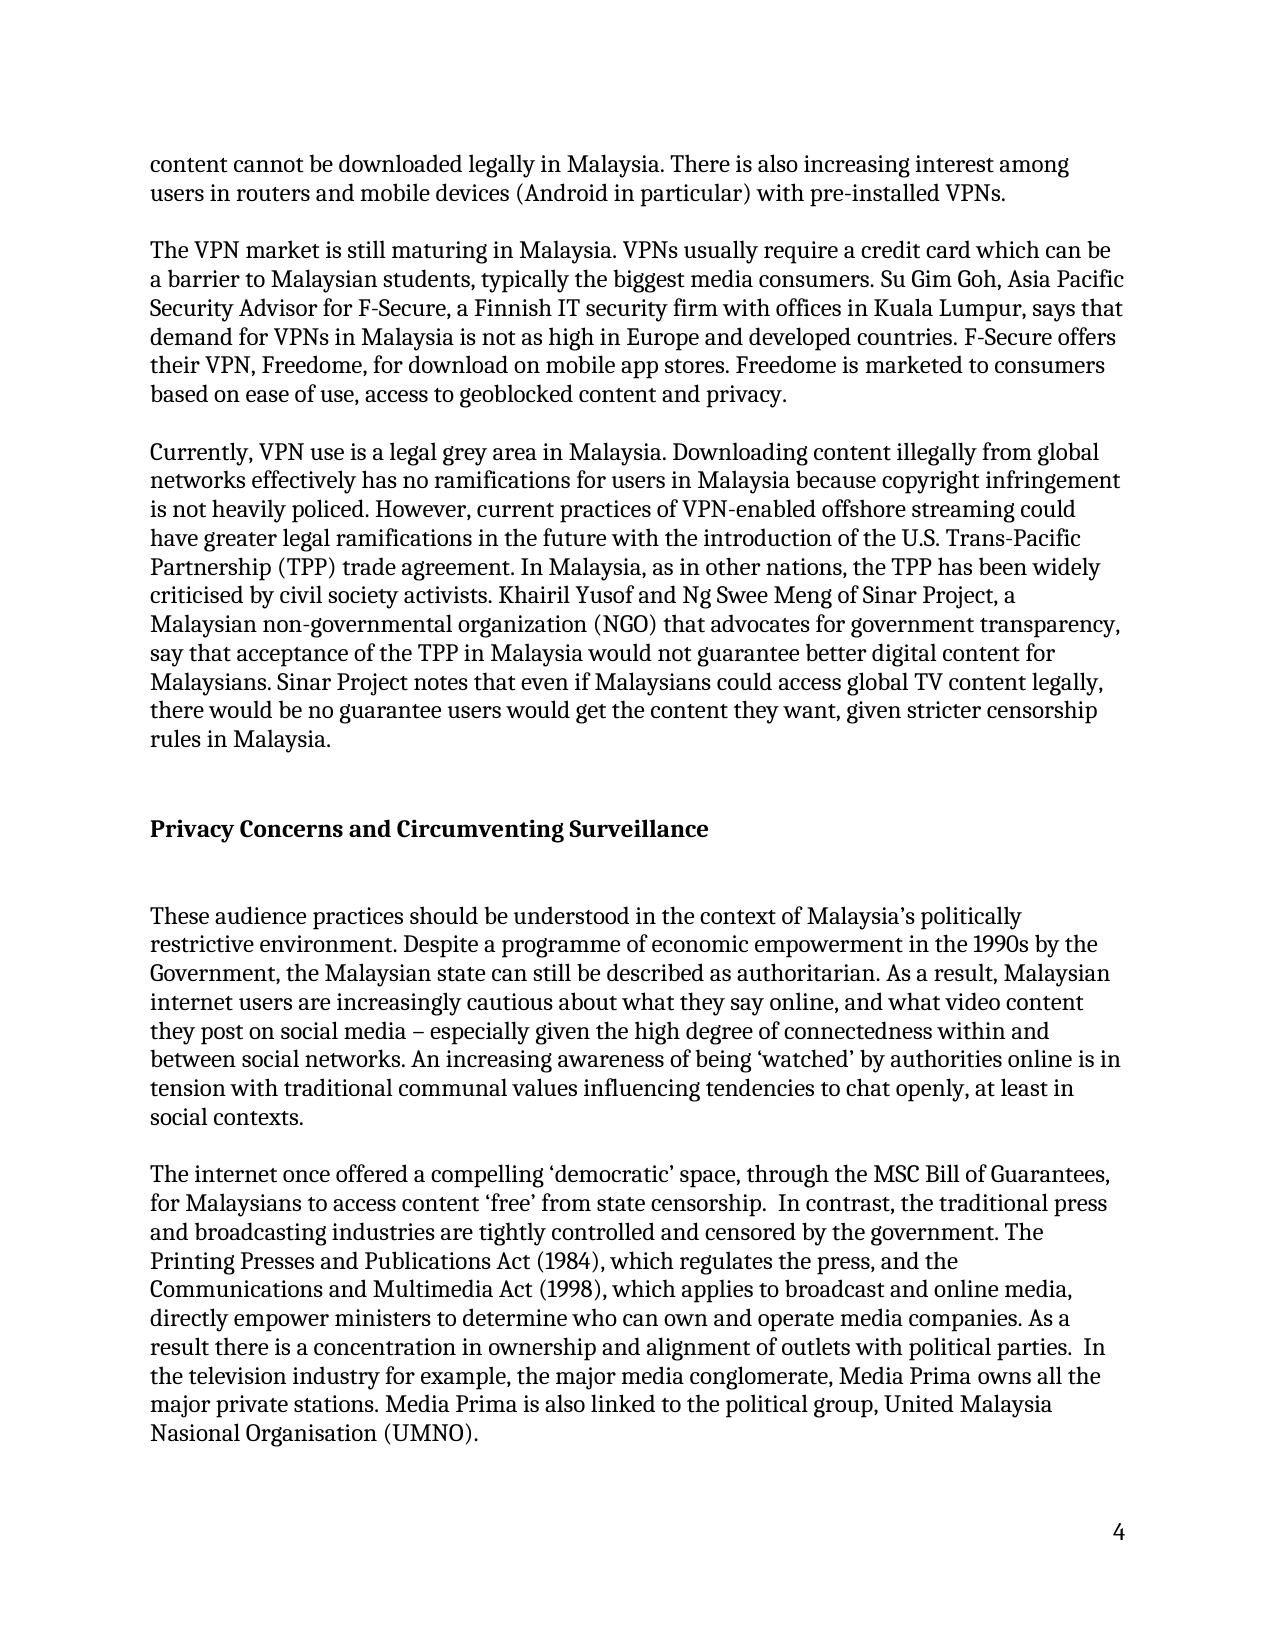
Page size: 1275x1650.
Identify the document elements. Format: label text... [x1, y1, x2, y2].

text The internet once offered a compelling ‘democratic’ space, through the MSC Bill of Guarantees, for Malaysians to access content ‘free’ from state censorship. In contrast, the traditional press and broadcasting industries are tightly controlled and censored by the government. The Printing Presses and Publications Act (1984), which regulates the press, and the Communications and Multimedia Act (1998), which applies to broadcast and online media, directly empower ministers to determine who can own and operate media companies. As a result there is a concentration in ownership and alignment of outlets with political parties. In the television industry for example, the major media conglomerate, Media Prima owns all the major private stations. Media Prima is also linked to the political group, United Malaysia Nasional Organisation (UMNO). [150, 1160, 1125, 1448]
subtitle Privacy Concerns and Circumventing Surveillance [150, 815, 1125, 844]
text These audience practices should be understood in the context of Malaysia’s politically restrictive environment. Despite a programme of economic empowerment in the 1990s by the Government, the Malaysian state can still be described as authoritarian. As a result, Malaysian internet users are increasingly cautious about what they say online, and what video content they post on social media – especially given the high degree of connectedness within and between social networks. An increasing awareness of being ‘watched’ by authorities online is in tension with traditional communal values influencing tendencies to chat openly, at least in social contexts. [150, 902, 1125, 1132]
text The VPN market is still maturing in Malaysia. VPNs usually require a credit card which can be a barrier to Malaysian students, typically the biggest media consumers. Su Gim Goh, Asia Pacific Security Advisor for F-Secure, a Finnish IT security firm with offices in Kuala Lumpur, says that demand for VPNs in Malaysia is not as high in Europe and developed countries. F-Secure offers their VPN, Freedome, for download on mobile app stores. Freedome is marketed to consumers based on ease of use, access to geoblocked content and privacy. [150, 236, 1125, 409]
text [150, 150, 1125, 207]
text Currently, VPN use is a legal grey area in Malaysia. Downloading content illegally from global networks effectively has no ramifications for users in Malaysia because copyright infringement is not heavily policed. However, current practices of VPN-enabled offshore streaming could have greater legal ramifications in the future with the introduction of the U.S. Trans-Pacific Partnership (TPP) trade agreement. In Malaysia, as in other nations, the TPP has been widely criticised by civil society activists. Khairil Yusof and Ng Swee Meng of Sinar Project, a Malaysian non-governmental organization (NGO) that advocates for government transparency, say that acceptance of the TPP in Malaysia would not guarantee better digital content for Malaysians. Sinar Project notes that even if Malaysians could access global TV content legally, there would be no guarantee users would get the content they want, given stricter censorship rules in Malaysia. [150, 437, 1125, 754]
